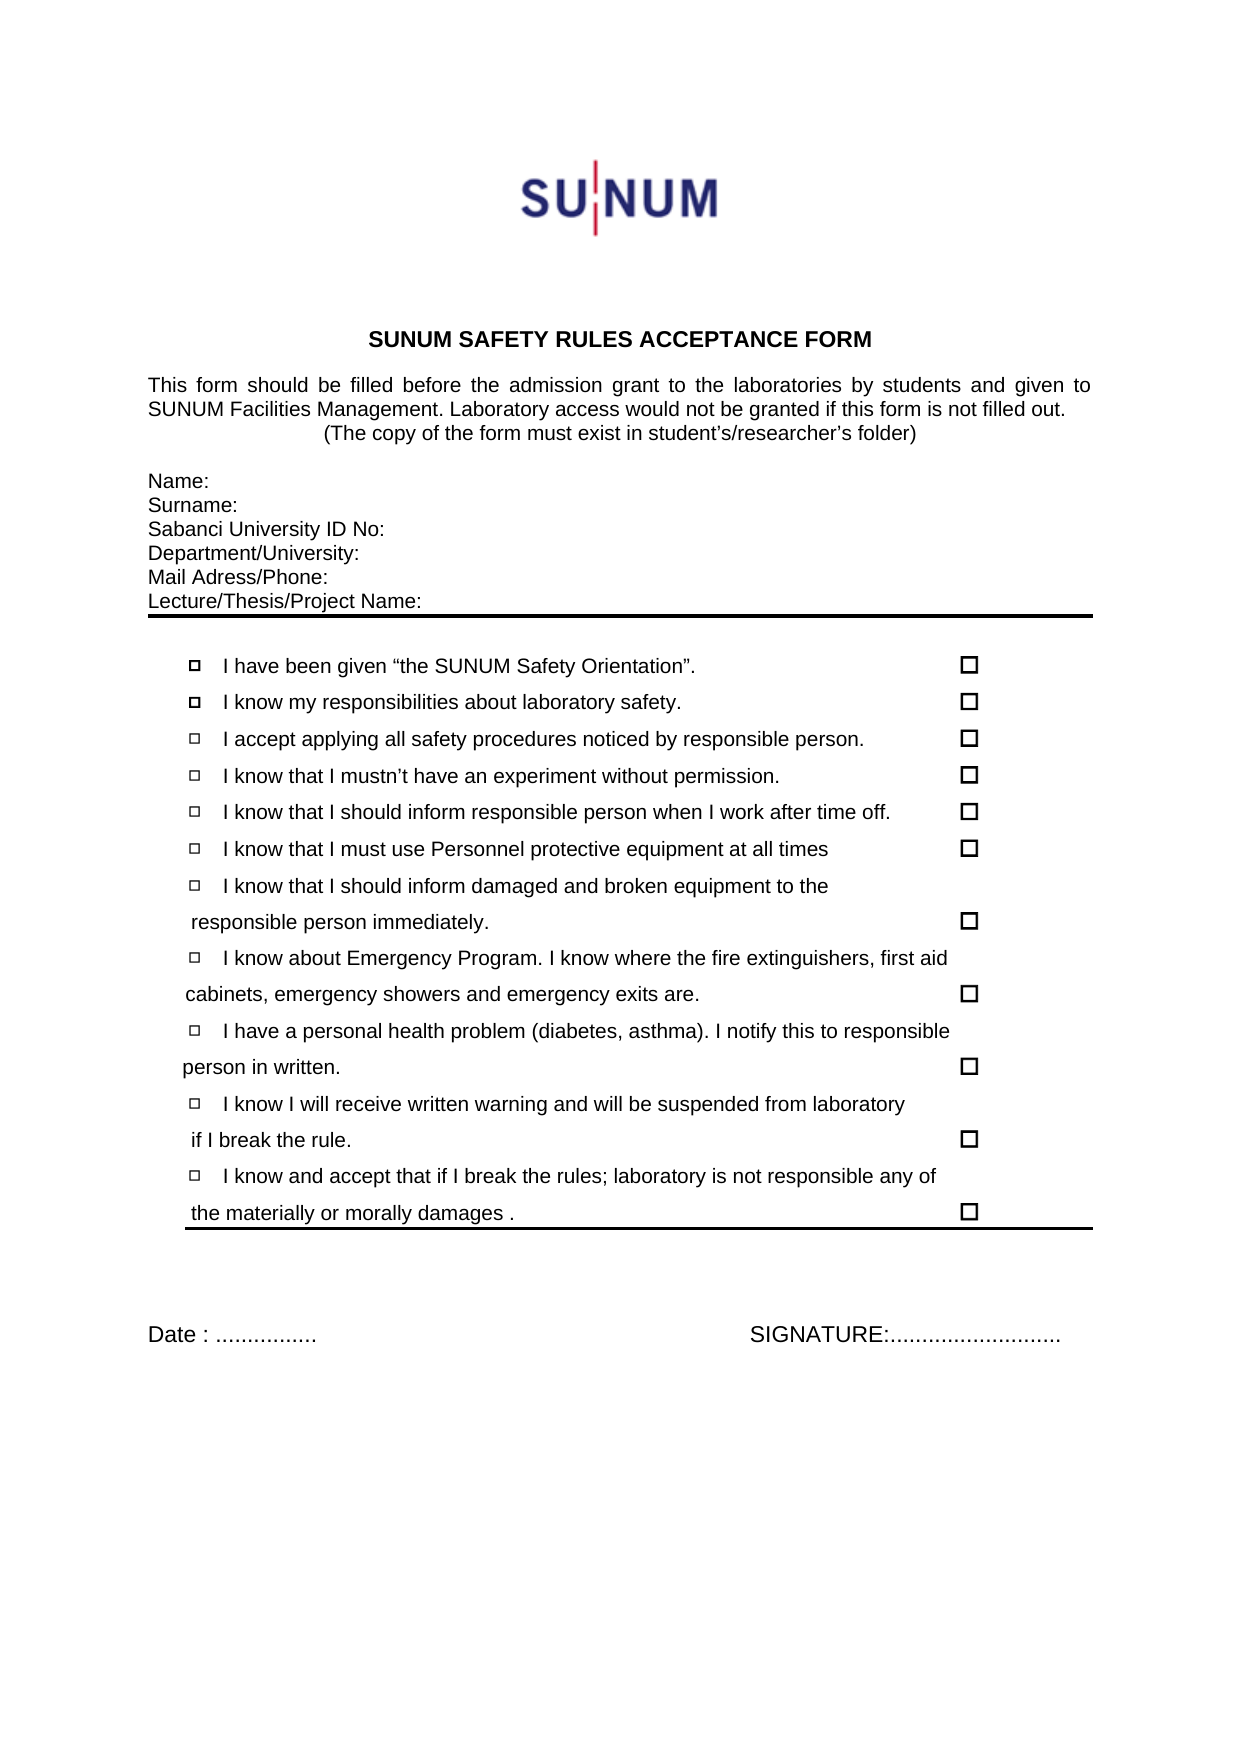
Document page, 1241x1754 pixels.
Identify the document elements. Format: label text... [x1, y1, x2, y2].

list I know that I should inform damaged and broken equipment to the [185, 873, 1093, 898]
text Name: [148, 469, 1093, 493]
text Department/University: [148, 541, 1093, 564]
text SUNUM SAFETY RULES ACCEPTANCE FORM [148, 326, 1093, 352]
text the materially or morally damages . [185, 1200, 1093, 1227]
list I have a personal health problem (diabetes, asthma). I notify this to responsible [185, 1019, 1093, 1043]
list I know about Emergency Program. I know where the fire extinguishers, first aid [185, 946, 1093, 970]
list I know my responsibilities about laboratory safety. [185, 690, 1093, 715]
text Sabanci University ID No: [148, 517, 1093, 541]
list I know that I mustn’t have an experiment without permission. [185, 763, 1093, 788]
list I accept applying all safety procedures noticed by responsible person. [185, 727, 1093, 751]
text cabinets, emergency showers and emergency exits are. [185, 982, 1093, 1007]
text Lecture/Thesis/Project Name: [148, 588, 1093, 614]
text responsible person immediately. [185, 909, 1093, 934]
text person in written. [148, 1055, 1093, 1079]
text if I break the rule. [185, 1128, 1093, 1152]
list I know that I should inform responsible person when I work after time off. [185, 800, 1093, 825]
text This form should be filled before the admission grant to the laboratories by students and given to SUNUM Facilities Management. Laboratory access would not be granted if this form is not filled out. [148, 373, 1093, 421]
list I know that I must use Personnel protective equipment at all times [185, 837, 1093, 861]
text Mail Adress/Phone: [148, 564, 1093, 588]
text Date : ................ SIGNATURE:........................... [148, 1321, 1093, 1348]
text (The copy of the form must exist in student’s/researcher’s folder) [148, 421, 1093, 445]
list I have been given “the SUNUM Safety Orientation”. [185, 653, 1093, 678]
text Surname: [148, 493, 1093, 517]
list I know I will receive written warning and will be suspended from laboratory [185, 1092, 1093, 1116]
picture [515, 147, 725, 248]
list I know and accept that if I break the rules; laboratory is not responsible any of [185, 1164, 1093, 1188]
